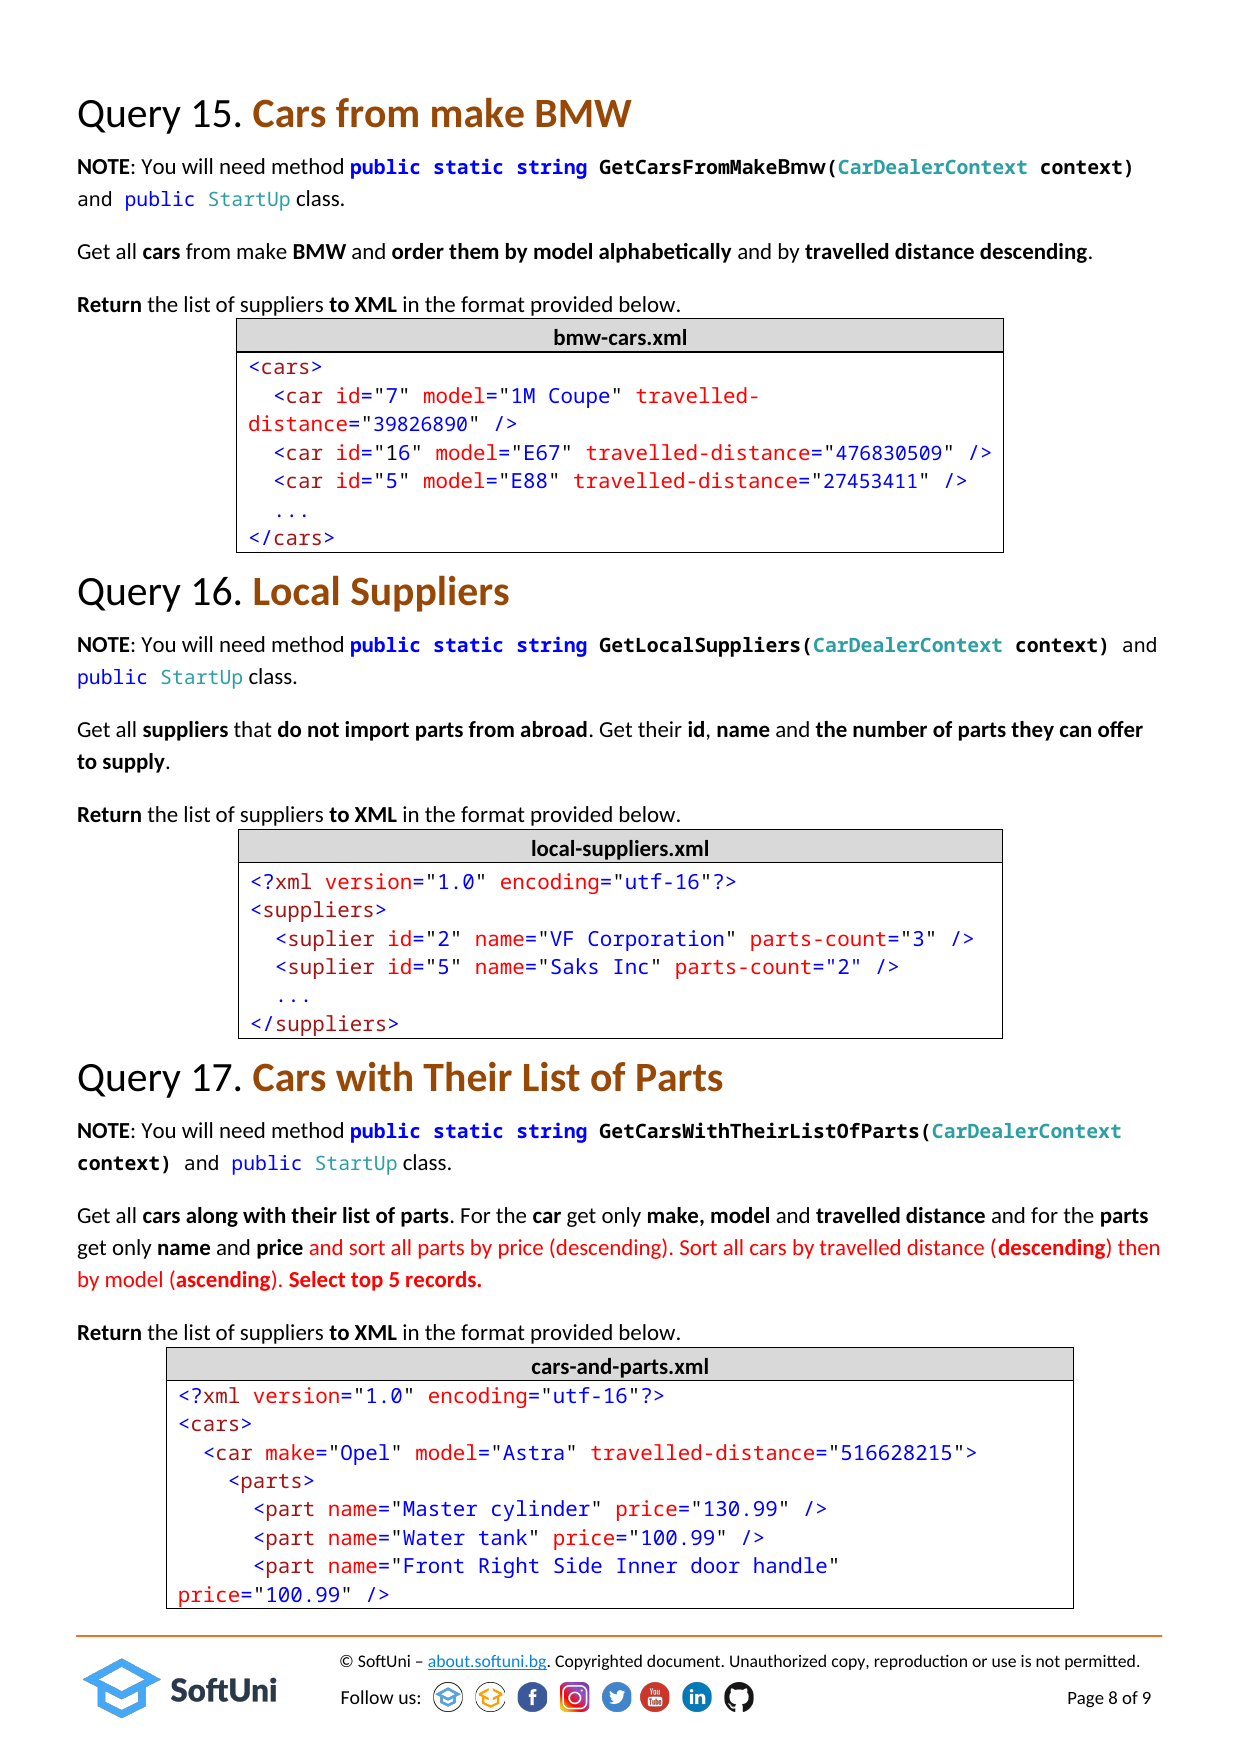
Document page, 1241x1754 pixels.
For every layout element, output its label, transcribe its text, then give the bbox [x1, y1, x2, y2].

text NOTE: You will need method public static string GetCarsFromMakeBmw(CarDealerContext context) and public StartUp class. [77, 152, 1163, 212]
table_header cars-and-parts.xml [167, 1348, 1073, 1380]
picture [433, 1682, 463, 1712]
text NOTE: You will need method public static string GetCarsWithTheirListOfParts(CarDealerContext context) and public StartUp class. [77, 1116, 1163, 1176]
picture [696, 1694, 705, 1704]
picture [640, 1682, 670, 1712]
picture [560, 1682, 590, 1712]
picture [602, 1682, 632, 1712]
subtitle Cars with Their List of Parts [77, 1051, 1163, 1102]
text NOTE: You will need method public static string GetLocalSuppliers(CarDealerContext context) and public StartUp class. [77, 630, 1163, 690]
table_header local-suppliers.xml [239, 830, 1002, 862]
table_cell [167, 1381, 1073, 1608]
subtitle Cars from make BMW [77, 87, 1163, 138]
picture [724, 1682, 754, 1712]
table_header bmw-cars.xml [237, 319, 1003, 351]
text Return the list of suppliers to XML in the format provided below. [77, 1318, 1163, 1347]
subtitle Local Suppliers [77, 565, 1163, 616]
text Get all cars along with their list of parts. For the car get only make, model and travelled distance and for the parts get only name and price and sort all parts by price (descending). Sort all cars by travelled distance (descending) then by model (ascending). Select top 5 records. [77, 1201, 1163, 1293]
text Return the list of suppliers to XML in the format provided below. [77, 290, 1163, 318]
text Get all suppliers that do not import parts from abroad. Get their id, name and the number of parts they can offer to supply. [77, 715, 1163, 775]
text Get all cars from make BMW and order them by model alphabetically and by travelled distance descending. [77, 237, 1163, 265]
picture [517, 1682, 548, 1712]
picture [682, 1682, 691, 1691]
picture [703, 1682, 712, 1691]
table_cell <cars> <car id="7" model="1M Coupe" travelled-distance="39826890" /> <car id="16" model="E67" travelled-distance="476830509" /> <car id="5" model="E88" travelled-distance="27453411" /> ... </cars> [237, 353, 1003, 552]
picture [703, 1703, 712, 1712]
picture [682, 1703, 691, 1712]
picture [76, 1653, 283, 1724]
table_cell <?xml version="1.0" encoding="utf-16"?> <suppliers> <suplier id="2" name="VF Corporation" parts-count="3" /> <suplier id="5" name="Saks Inc" parts-count="2" /> ... </suppliers> [239, 863, 1002, 1037]
picture [475, 1682, 505, 1712]
text Return the list of suppliers to XML in the format provided below. [77, 800, 1163, 828]
